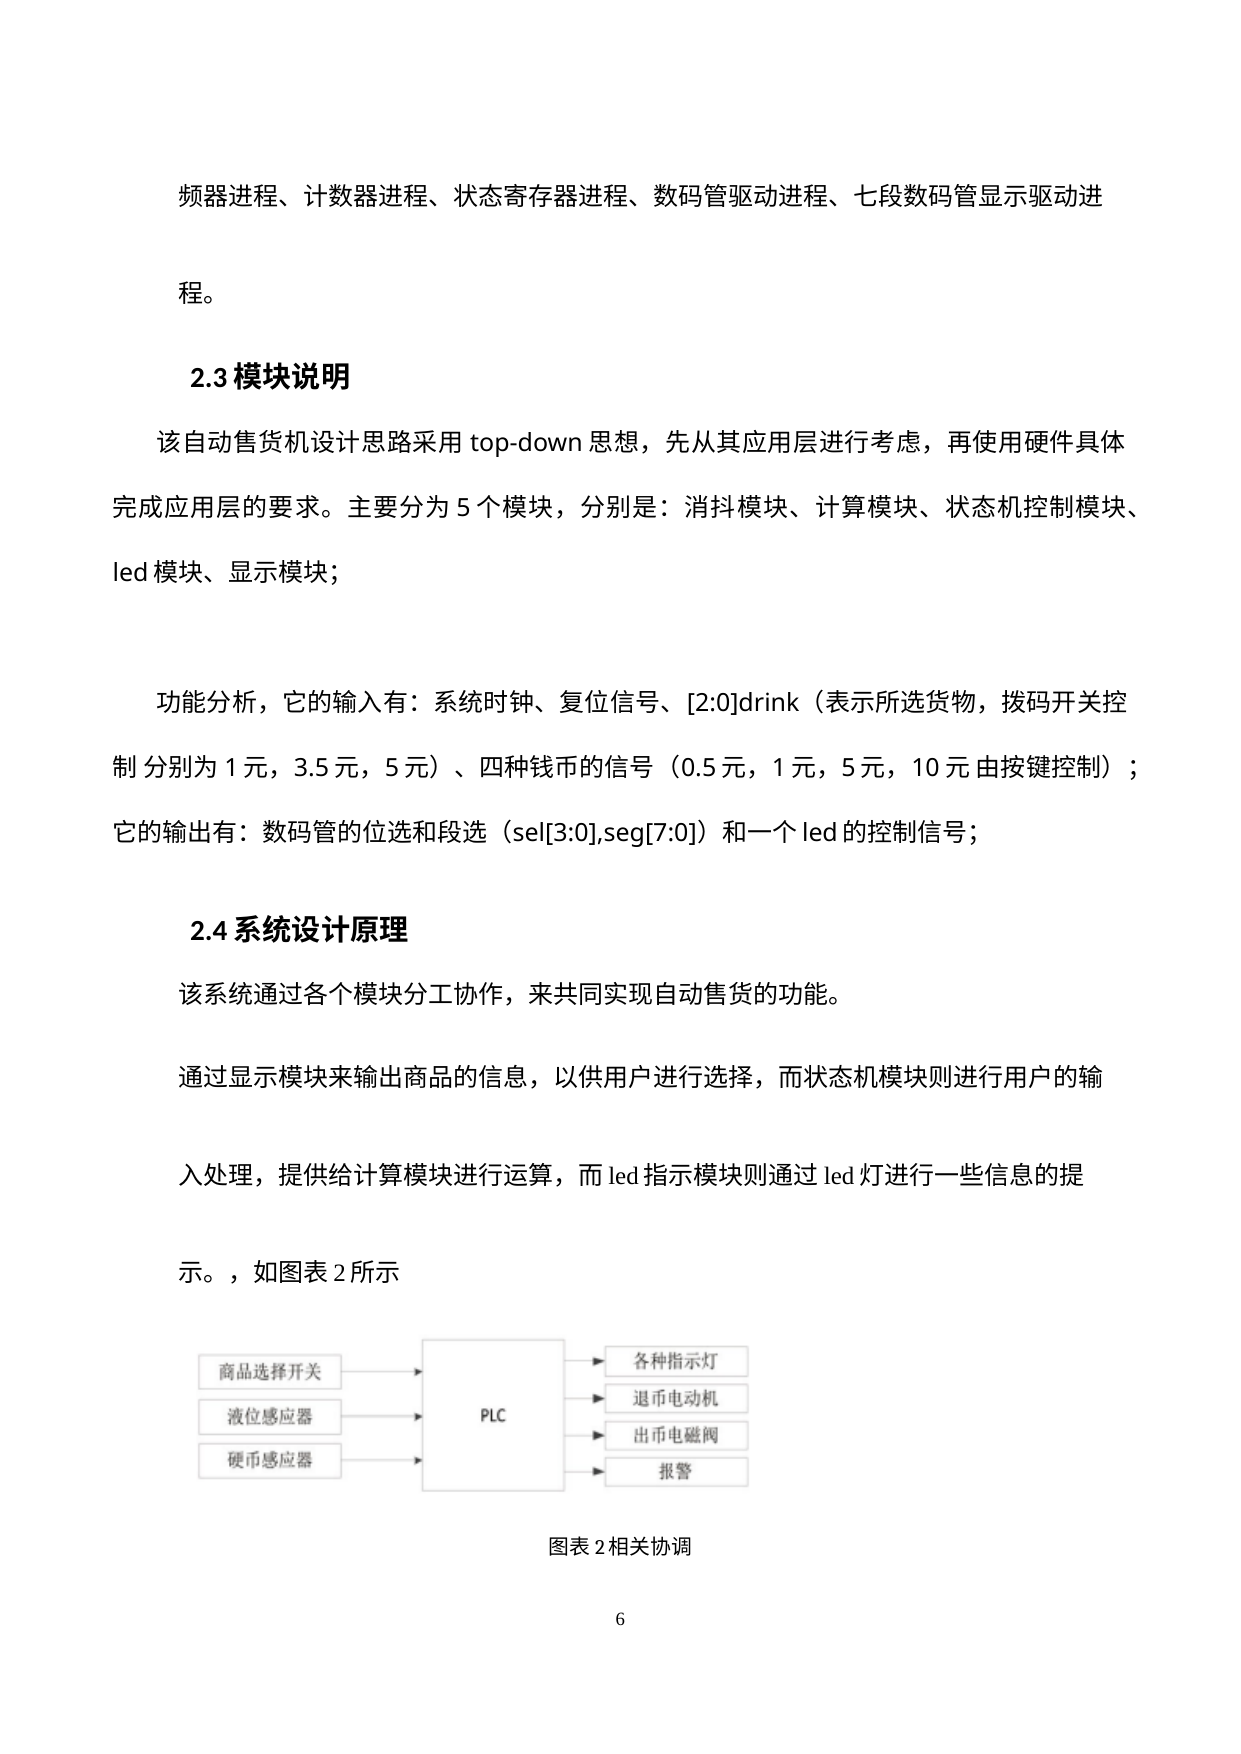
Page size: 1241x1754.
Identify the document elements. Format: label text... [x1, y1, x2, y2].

text 图表 2相关协调 [112, 1529, 1128, 1561]
text 功能分析，它的输入有：系统时钟、复位信号、[2:0]drink（表示所选货物，拨码开关控制 分别为1元，3.5元，5元）、四种钱币的信号（0.5元，1元，5元，10元 由按键控制）；它的输出有：数码管的位选和段选（sel[3:0],seg[7:0]）和一个led的控制信号； [112, 668, 1128, 863]
text 该系统通过各个模块分工协作，来共同实现自动售货的功能。 [178, 960, 1128, 1025]
picture [178, 1324, 757, 1514]
list 2.3模块说明 [190, 343, 1128, 408]
list 2.4系统设计原理 [190, 895, 1128, 960]
text 通过显示模块来输出商品的信息，以供用户进行选择，而状态机模块则进行用户的输入处理，提供给计算模块进行运算，而led指示模块则通过led灯进行一些信息的提示。，如图表2所示 [178, 1043, 1128, 1303]
text 该自动售货机设计思路采用top-down思想，先从其应用层进行考虑，再使用硬件具体完成应用层的要求。主要分为5个模块，分别是：消抖模块、计算模块、状态机控制模块、led模块、显示模块； [112, 408, 1128, 603]
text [178, 162, 1128, 324]
